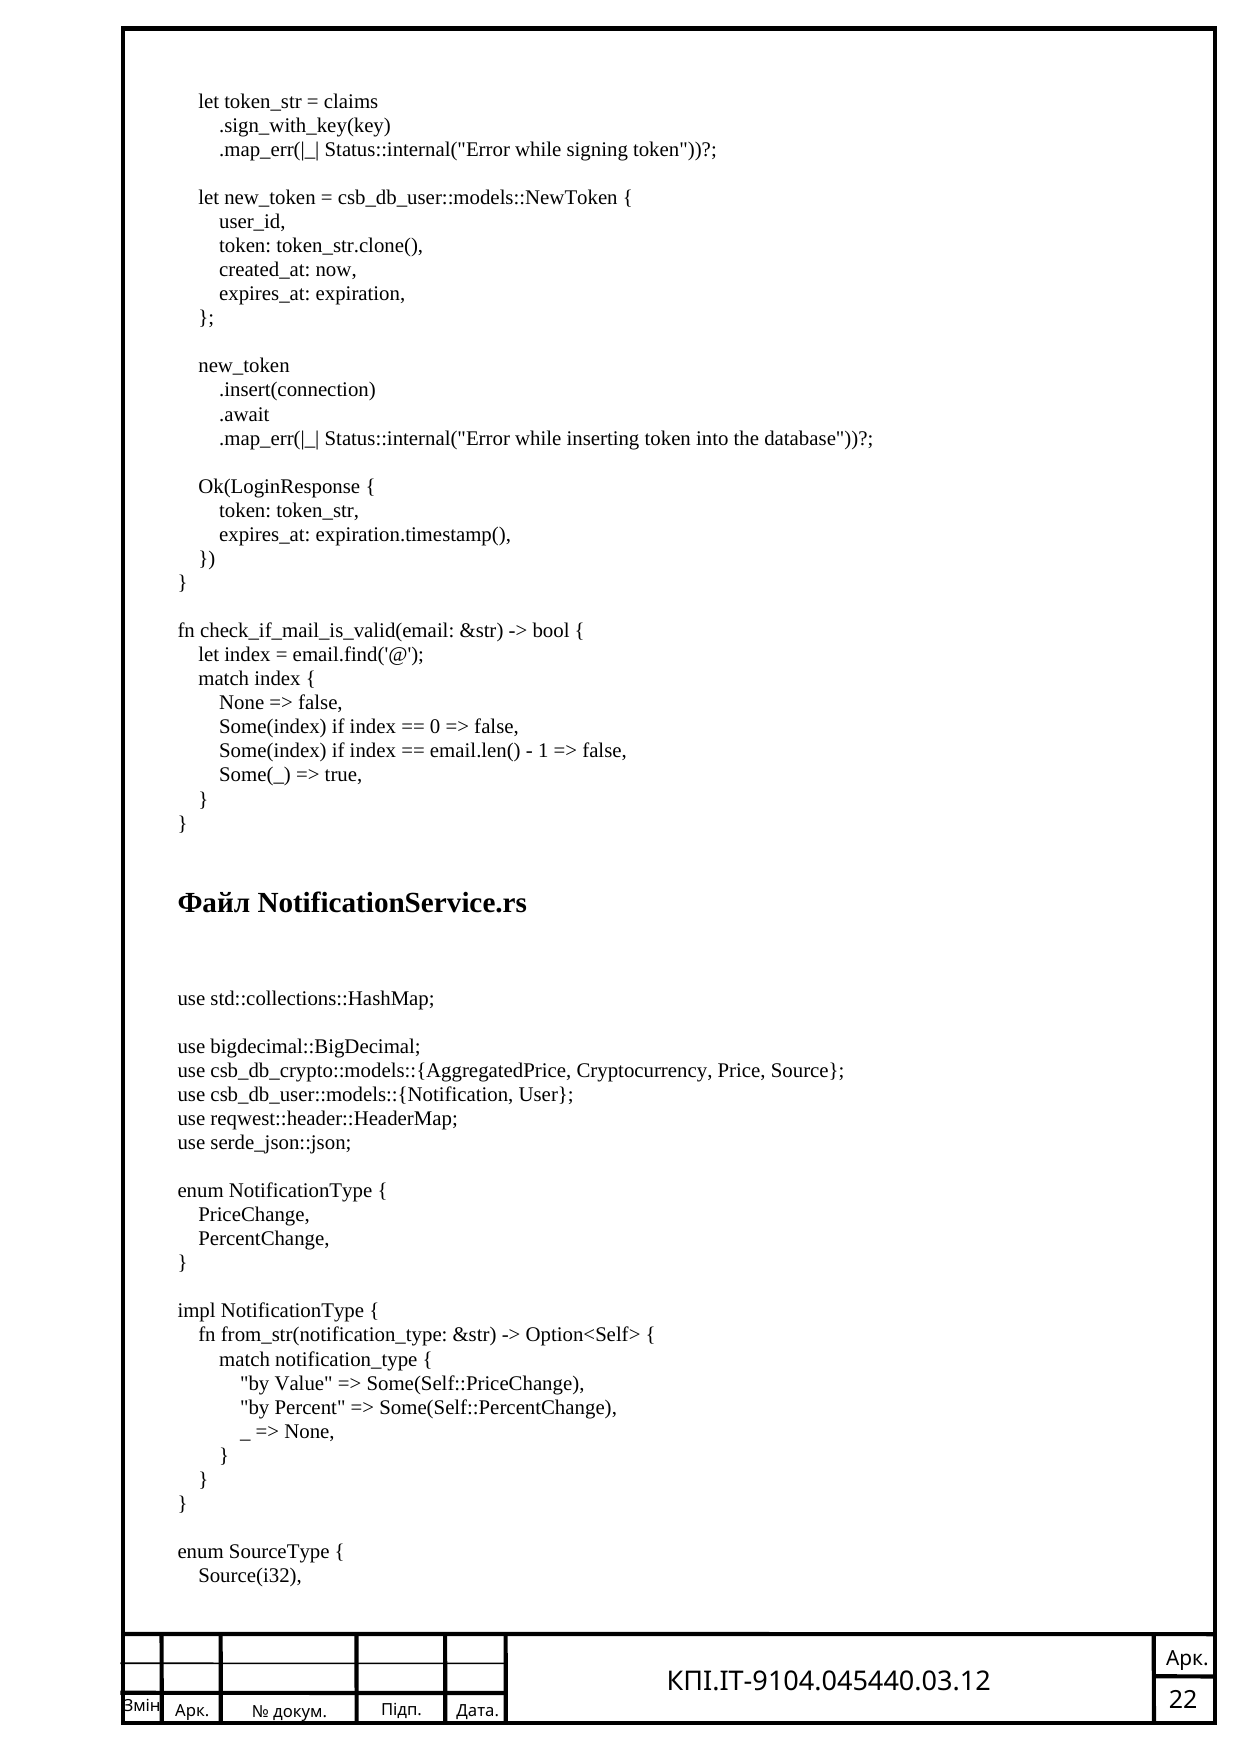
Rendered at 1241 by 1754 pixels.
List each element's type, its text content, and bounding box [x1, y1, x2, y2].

text let token_str = claims [177, 89, 1152, 113]
text let index = email.find('@'); [177, 642, 1152, 666]
text }) [177, 546, 1152, 570]
text _ => None, [177, 1419, 1152, 1443]
text Source(i32), [177, 1563, 1152, 1587]
text Some(index) if index == email.len() - 1 => false, [177, 738, 1152, 762]
text enum SourceType { [177, 1539, 1152, 1563]
text use csb_db_crypto::models::{AggregatedPrice, Cryptocurrency, Price, Source}; [177, 1058, 1152, 1082]
text .await [177, 401, 1152, 426]
text Файл NotificationService.rs [177, 885, 1152, 918]
text } [177, 1443, 1152, 1467]
text new_token [177, 353, 1152, 377]
text use reqwest::header::HeaderMap; [177, 1106, 1152, 1130]
text impl NotificationType { [177, 1298, 1152, 1322]
text .map_err(|_| Status::internal("Error while signing token"))?; [177, 137, 1152, 161]
text user_id, [177, 209, 1152, 233]
text .insert(connection) [177, 377, 1152, 401]
text fn from_str(notification_type: &str) -> Option<Self> { [177, 1322, 1152, 1346]
text } [177, 1467, 1152, 1491]
text Some(_) => true, [177, 762, 1152, 786]
text expires_at: expiration.timestamp(), [177, 522, 1152, 546]
text expires_at: expiration, [177, 281, 1152, 305]
text .map_err(|_| Status::internal("Error while inserting token into the database"))?; [177, 426, 1152, 449]
text Some(index) if index == 0 => false, [177, 714, 1152, 738]
text }; [177, 305, 1152, 329]
text match index { [177, 666, 1152, 690]
text fn check_if_mail_is_valid(email: &str) -> bool { [177, 618, 1152, 642]
text None => false, [177, 690, 1152, 714]
text } [177, 1250, 1152, 1274]
text enum NotificationType { [177, 1178, 1152, 1202]
text token: token_str.clone(), [177, 233, 1152, 257]
text let new_token = csb_db_user::models::NewToken { [177, 185, 1152, 209]
text use csb_db_user::models::{Notification, User}; [177, 1082, 1152, 1106]
text PercentChange, [177, 1226, 1152, 1250]
text token: token_str, [177, 498, 1152, 522]
text PriceChange, [177, 1202, 1152, 1226]
text Ok(LoginResponse { [177, 474, 1152, 498]
text } [177, 811, 1152, 834]
text use serde_json::json; [177, 1130, 1152, 1154]
text .sign_with_key(key) [177, 113, 1152, 137]
text use std::collections::HashMap; [177, 986, 1152, 1009]
text match notification_type { [177, 1346, 1152, 1371]
text use bigdecimal::BigDecimal; [177, 1034, 1152, 1058]
text } [177, 786, 1152, 811]
text "by Percent" => Some(Self::PercentChange), [177, 1394, 1152, 1419]
text created_at: now, [177, 257, 1152, 281]
text } [177, 570, 1152, 594]
text "by Value" => Some(Self::PriceChange), [177, 1371, 1152, 1394]
text } [177, 1491, 1152, 1515]
